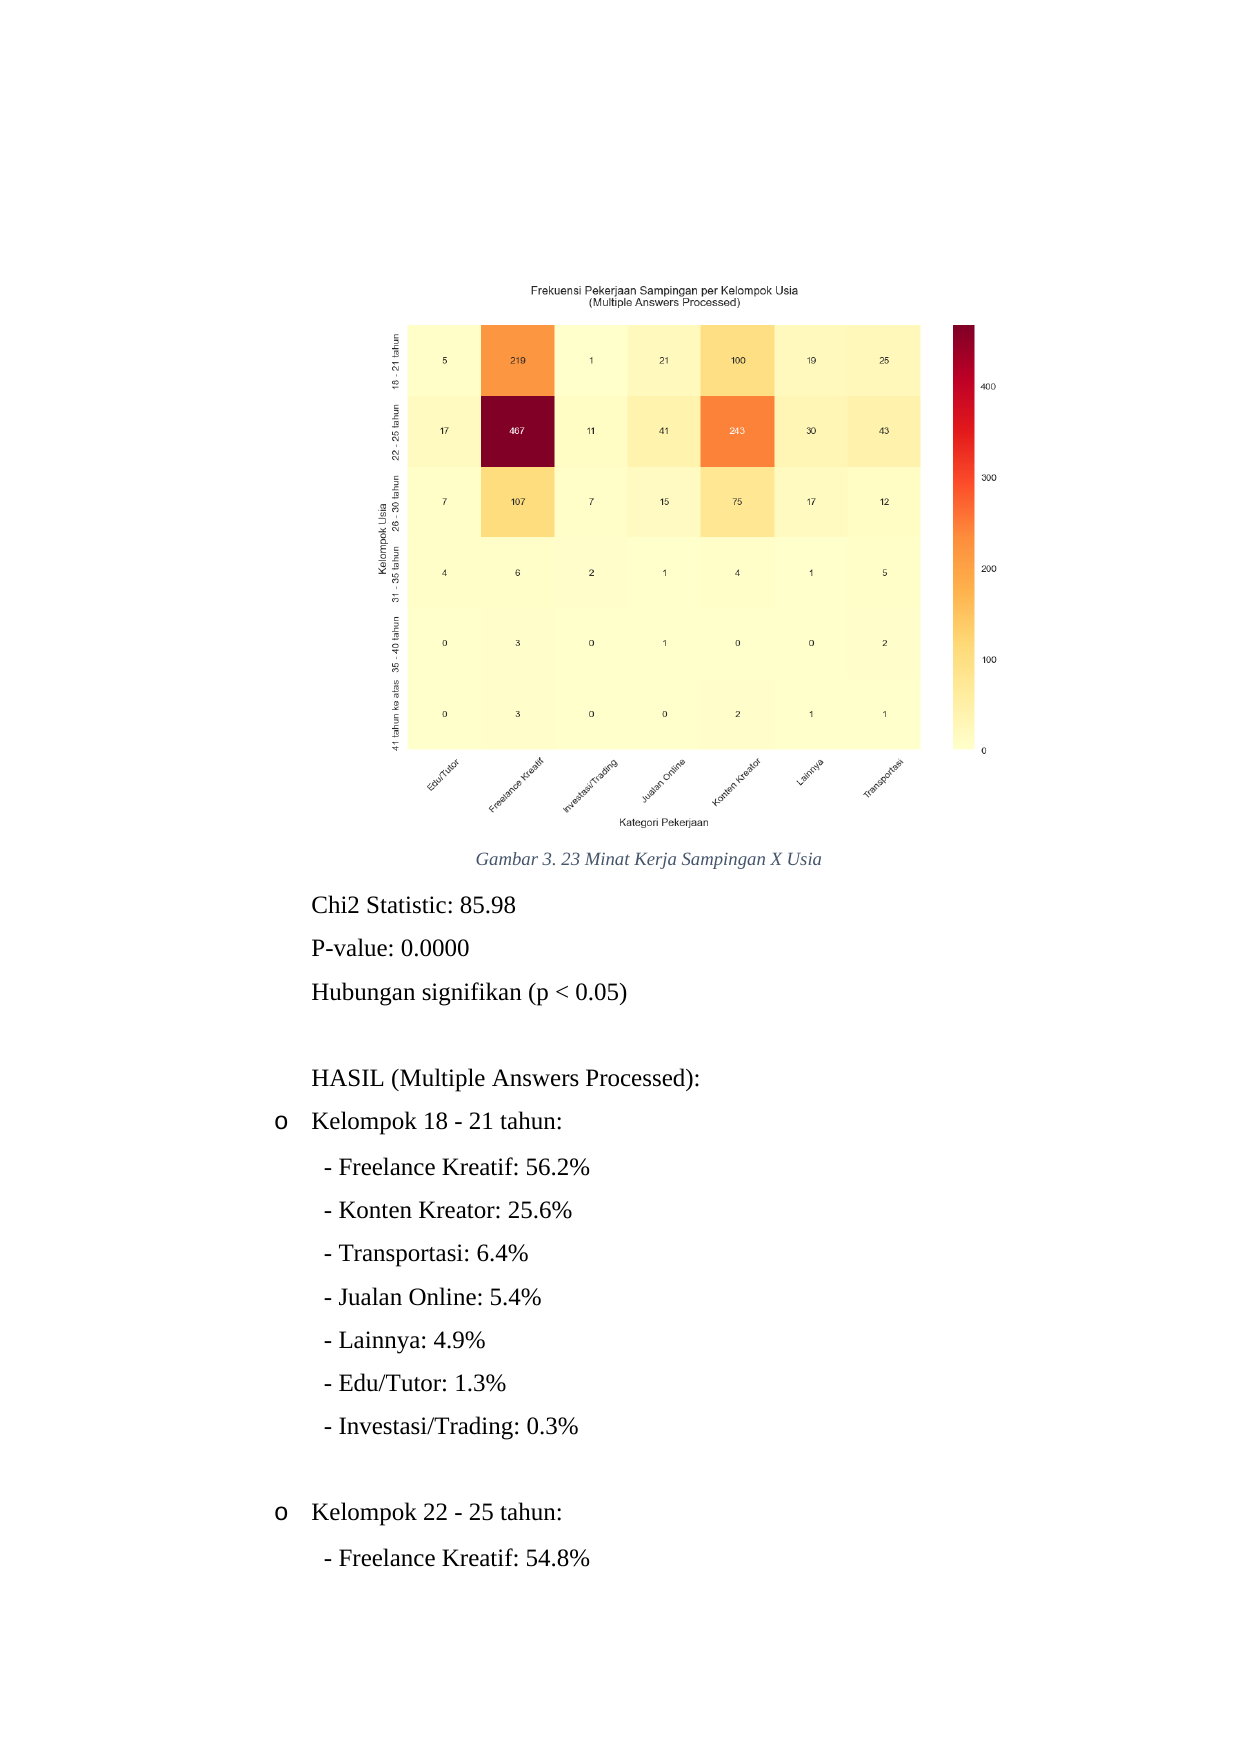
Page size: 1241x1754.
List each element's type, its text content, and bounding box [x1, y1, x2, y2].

list P-value: 0.0000 [311, 933, 1063, 962]
list - Investasi/Trading: 0.3% [311, 1411, 1063, 1440]
list Kelompok 22 - 25 tahun: [274, 1497, 1063, 1528]
list Hubungan signifikan (p < 0.05) [311, 977, 1063, 1005]
list HASIL (Multiple Answers Processed): [311, 1063, 1063, 1092]
list - Transportasi: 6.4% [311, 1238, 1063, 1267]
picture [372, 279, 1003, 834]
list - Jualan Online: 5.4% [311, 1282, 1063, 1310]
list - Edu/Tutor: 1.3% [311, 1368, 1063, 1397]
list - Freelance Kreatif: 54.8% [311, 1543, 1063, 1572]
list Kelompok 18 - 21 tahun: [274, 1106, 1063, 1137]
list - Konten Kreator: 25.6% [311, 1195, 1063, 1224]
list - Lainnya: 4.9% [311, 1325, 1063, 1353]
list - Freelance Kreatif: 56.2% [311, 1152, 1063, 1181]
list Chi2 Statistic: 85.98 [311, 890, 1063, 919]
